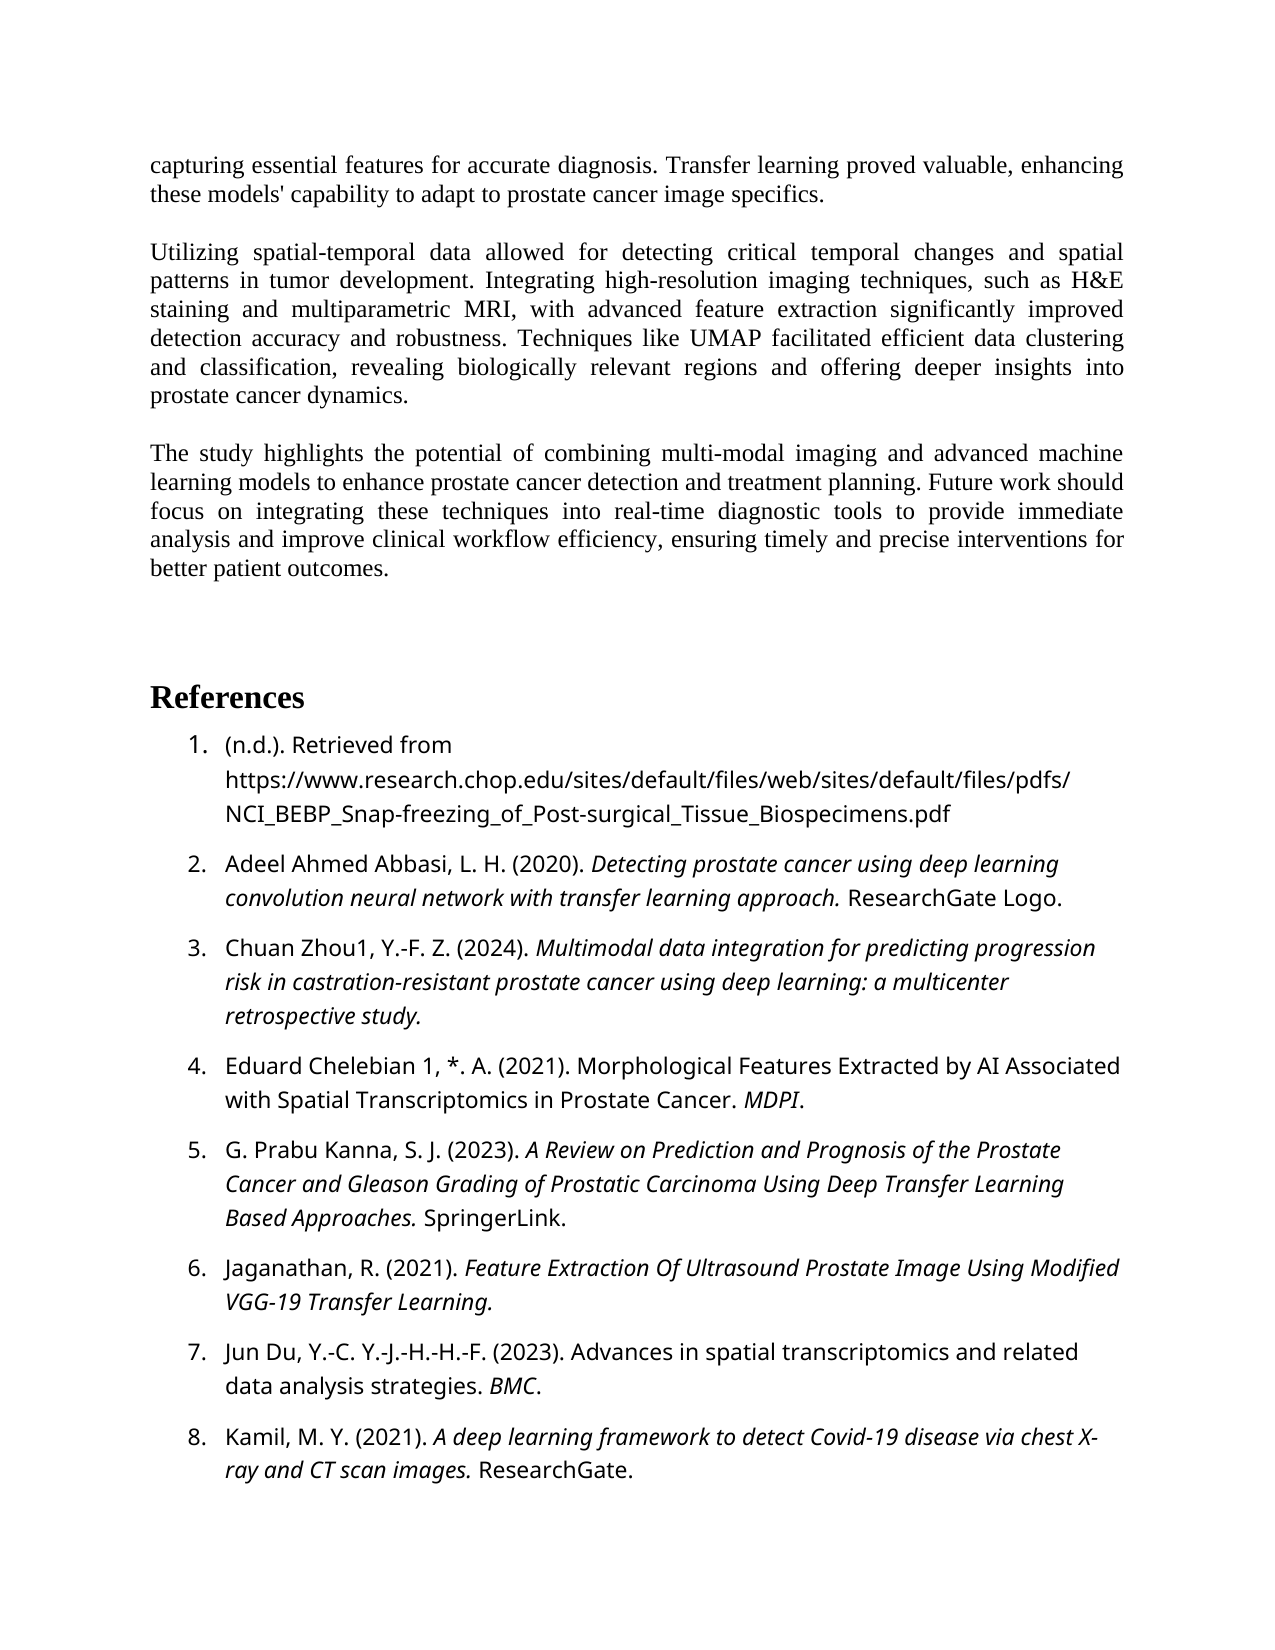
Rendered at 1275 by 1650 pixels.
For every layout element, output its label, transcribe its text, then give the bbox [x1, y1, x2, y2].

text Utilizing spatial-temporal data allowed for detecting critical temporal changes and spatial patterns in tumor development. Integrating high-resolution imaging techniques, such as H&E staining and multiparametric MRI, with advanced feature extraction significantly improved detection accuracy and robustness. Techniques like UMAP facilitated efficient data clustering and classification, revealing biologically relevant regions and offering deeper insights into prostate cancer dynamics. [150, 237, 1125, 409]
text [150, 150, 1125, 207]
text The study highlights the potential of combining multi-modal imaging and advanced machine learning models to enhance prostate cancer detection and treatment planning. Future work should focus on integrating these techniques into real-time diagnostic tools to provide immediate analysis and improve clinical workflow efficiency, ensuring timely and precise interventions for better patient outcomes. [150, 438, 1125, 582]
